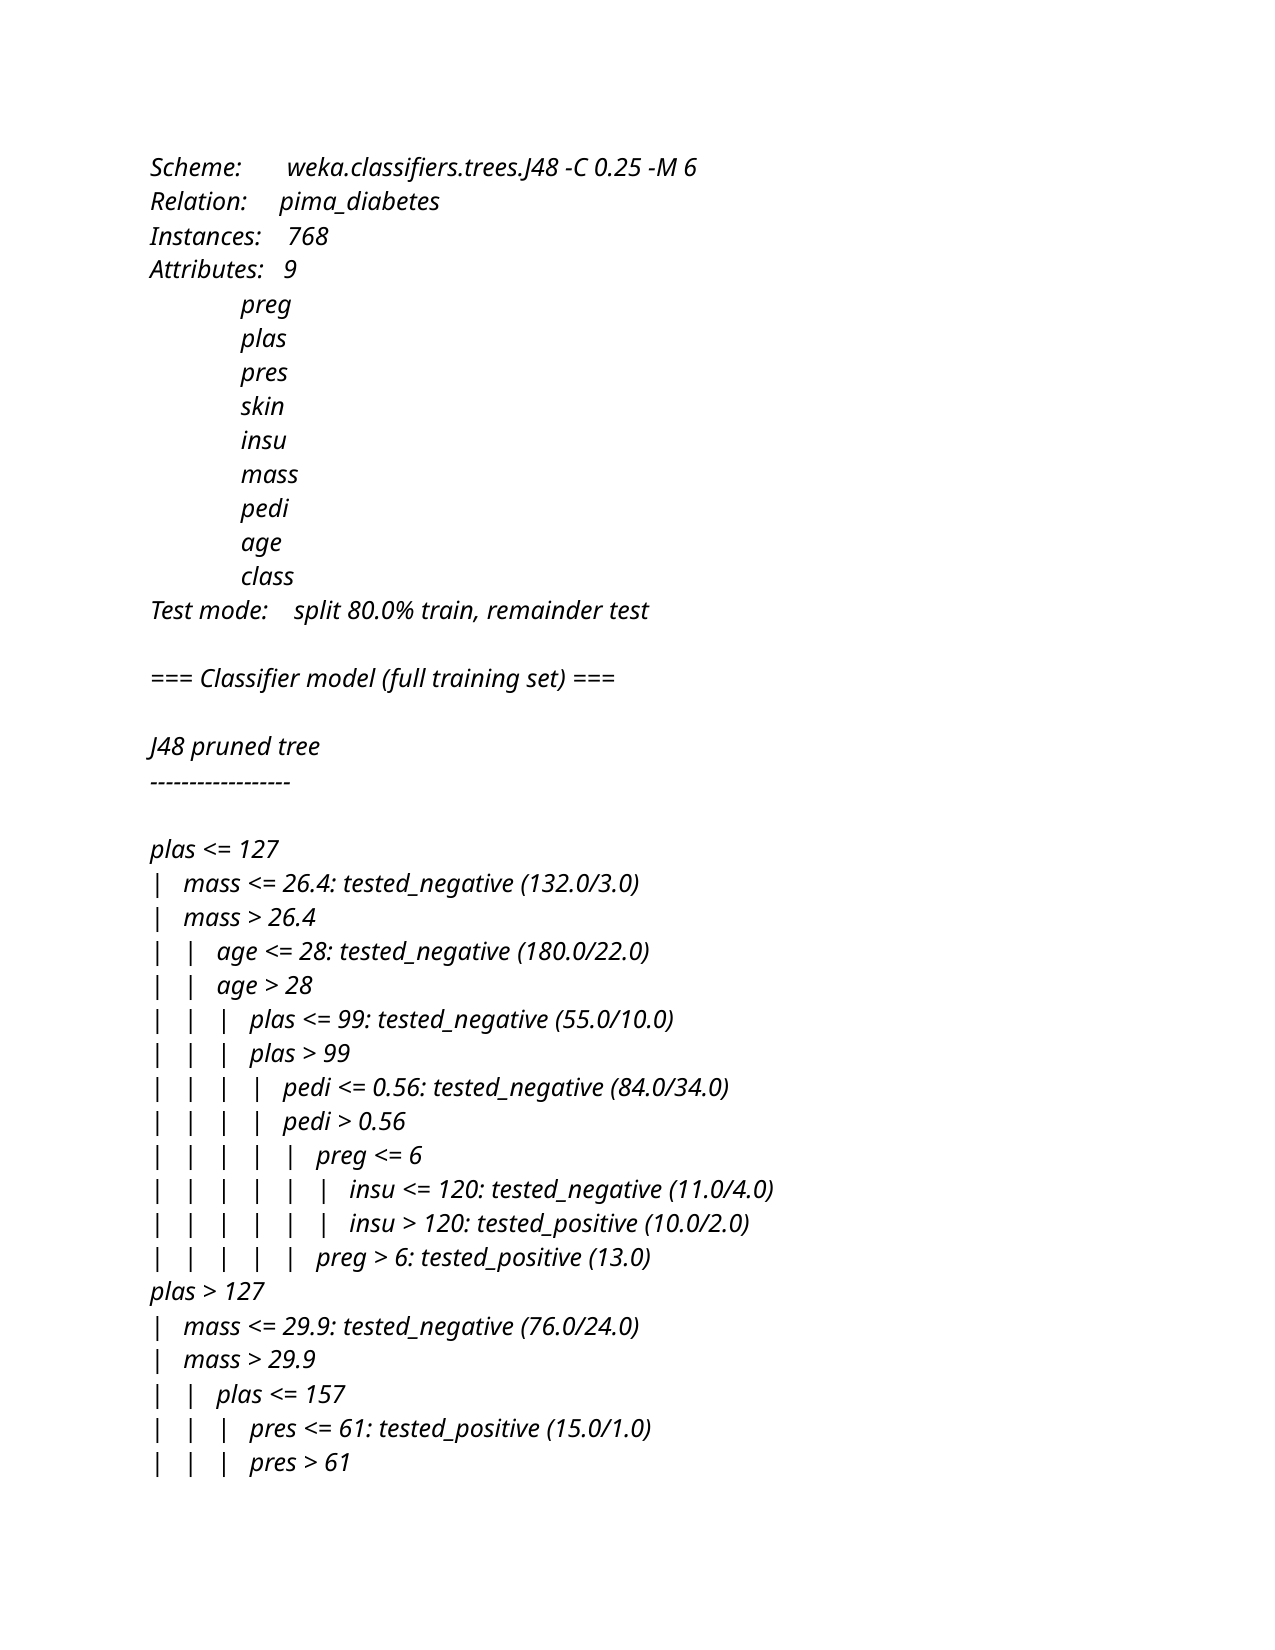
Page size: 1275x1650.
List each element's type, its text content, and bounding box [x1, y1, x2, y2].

text insu [150, 422, 1125, 457]
text preg [150, 286, 1125, 320]
text Instances: 768 [150, 218, 1125, 252]
text | | | | pedi > 0.56 [150, 1104, 1125, 1138]
text | mass > 26.4 [150, 899, 1125, 933]
text | | age > 28 [150, 967, 1125, 1002]
text | | | pres > 61 [150, 1444, 1125, 1478]
text | | | | | preg <= 6 [150, 1138, 1125, 1172]
text class [150, 559, 1125, 593]
text Relation: pima_diabetes [150, 184, 1125, 218]
text plas <= 127 [150, 831, 1125, 865]
text | | | | | | insu <= 120: tested_negative (11.0/4.0) [150, 1172, 1125, 1206]
text ------------------ [150, 763, 1125, 797]
text === Classifier model (full training set) === [150, 661, 1125, 695]
text | | | | pedi <= 0.56: tested_negative (84.0/34.0) [150, 1070, 1125, 1104]
text Test mode: split 80.0% train, remainder test [150, 593, 1125, 627]
text pres [150, 354, 1125, 388]
text | | | | | | insu > 120: tested_positive (10.0/2.0) [150, 1206, 1125, 1240]
text | | | | | preg > 6: tested_positive (13.0) [150, 1240, 1125, 1274]
text | mass > 29.9 [150, 1342, 1125, 1376]
text | | | plas <= 99: tested_negative (55.0/10.0) [150, 1002, 1125, 1036]
text | | | pres <= 61: tested_positive (15.0/1.0) [150, 1410, 1125, 1444]
text plas > 127 [150, 1274, 1125, 1308]
text plas [150, 320, 1125, 354]
text age [150, 525, 1125, 559]
text | | plas <= 157 [150, 1376, 1125, 1410]
text Attributes: 9 [150, 252, 1125, 286]
text | | age <= 28: tested_negative (180.0/22.0) [150, 933, 1125, 967]
text | mass <= 29.9: tested_negative (76.0/24.0) [150, 1308, 1125, 1342]
text mass [150, 457, 1125, 491]
text pedi [150, 491, 1125, 525]
text skin [150, 388, 1125, 422]
text Scheme: weka.classifiers.trees.J48 -C 0.25 -M 6 [150, 150, 1125, 184]
text J48 pruned tree [150, 729, 1125, 763]
text | mass <= 26.4: tested_negative (132.0/3.0) [150, 865, 1125, 899]
text | | | plas > 99 [150, 1036, 1125, 1070]
